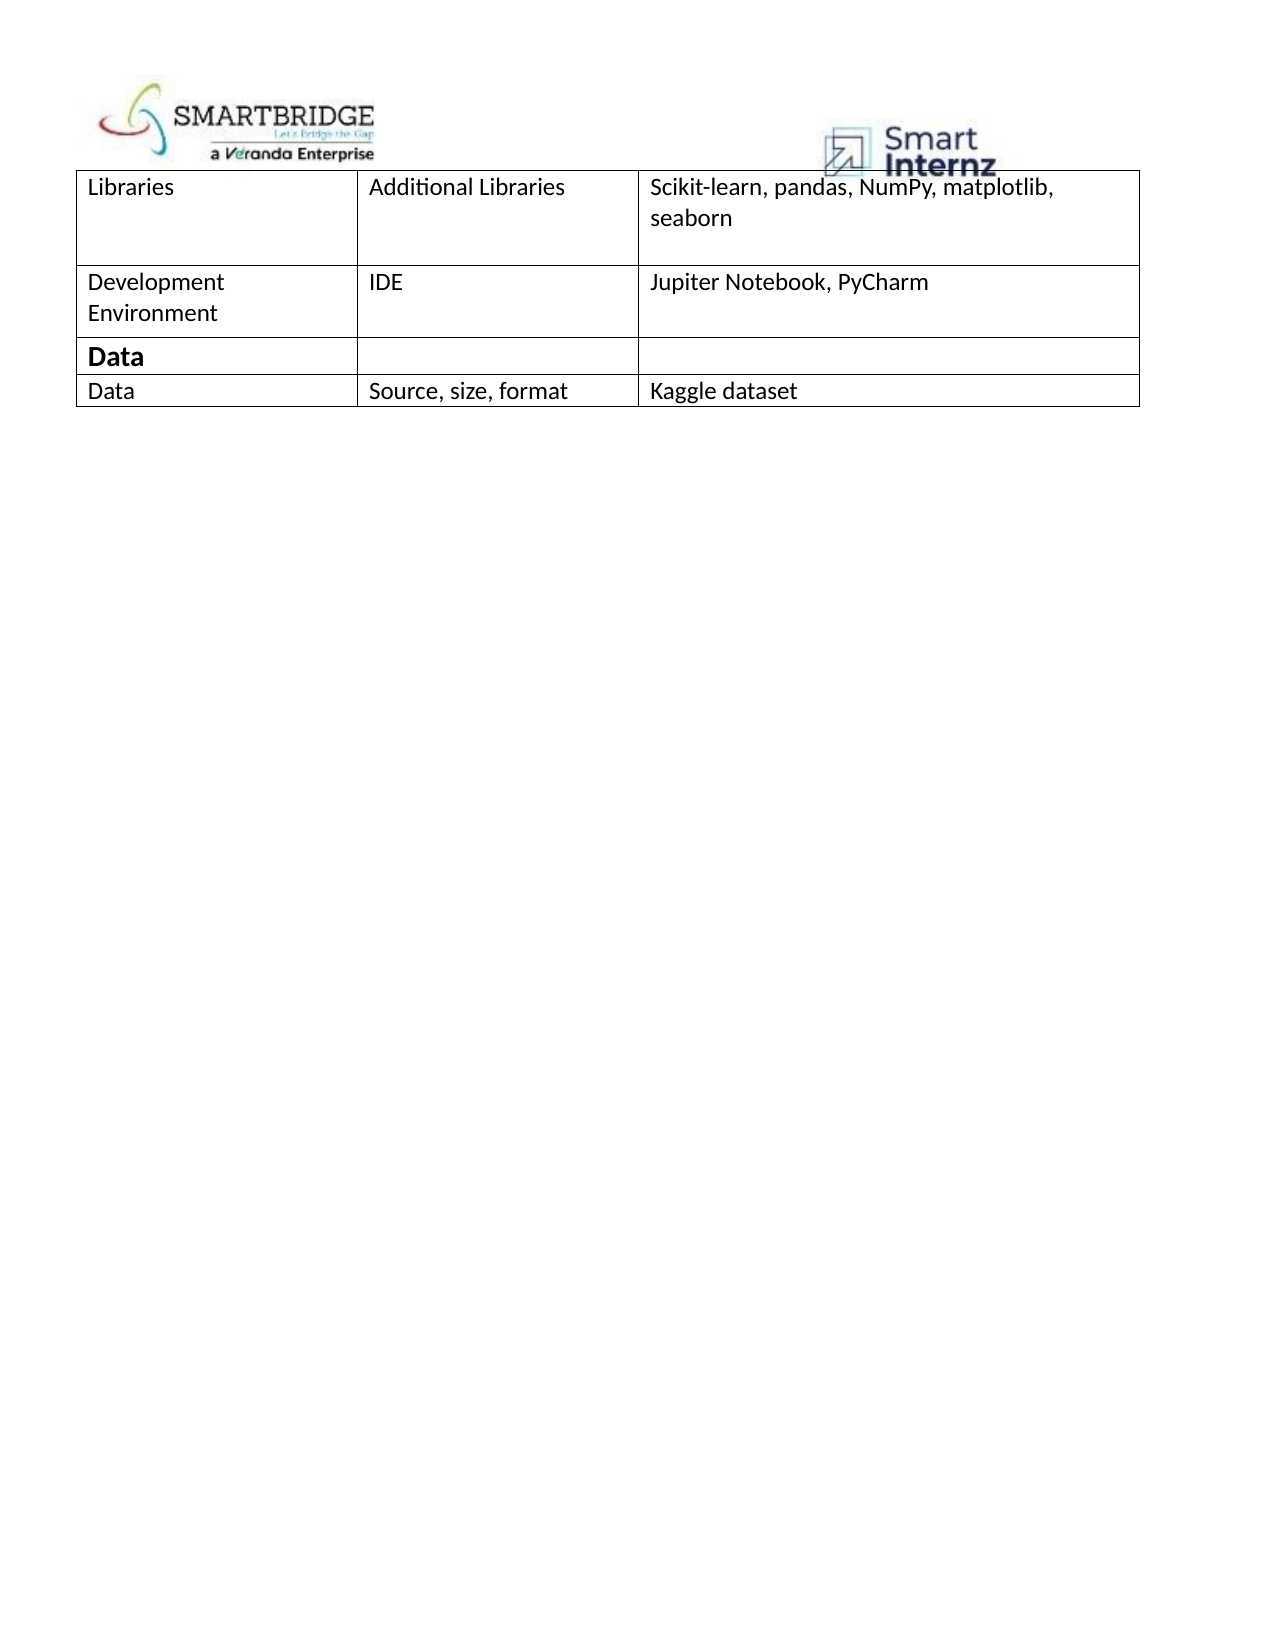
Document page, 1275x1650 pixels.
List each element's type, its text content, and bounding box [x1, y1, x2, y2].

table_cell [358, 338, 638, 374]
table_cell [639, 338, 1139, 374]
table_cell Development Environment [77, 266, 357, 337]
table_cell Data [77, 375, 357, 406]
table_header Libraries [77, 171, 357, 265]
table_header Additional Libraries [358, 171, 638, 265]
table_cell Jupiter Notebook, PyCharm [639, 266, 1139, 337]
table_cell Kaggle dataset [639, 375, 1139, 406]
table_header Scikit-learn, pandas, NumPy, matplotlib, seaborn [639, 171, 1139, 265]
picture [75, 74, 405, 170]
table_cell IDE [358, 266, 638, 337]
table_cell Data [77, 338, 357, 374]
picture [816, 118, 1035, 170]
table_cell Source, size, format [358, 375, 638, 406]
